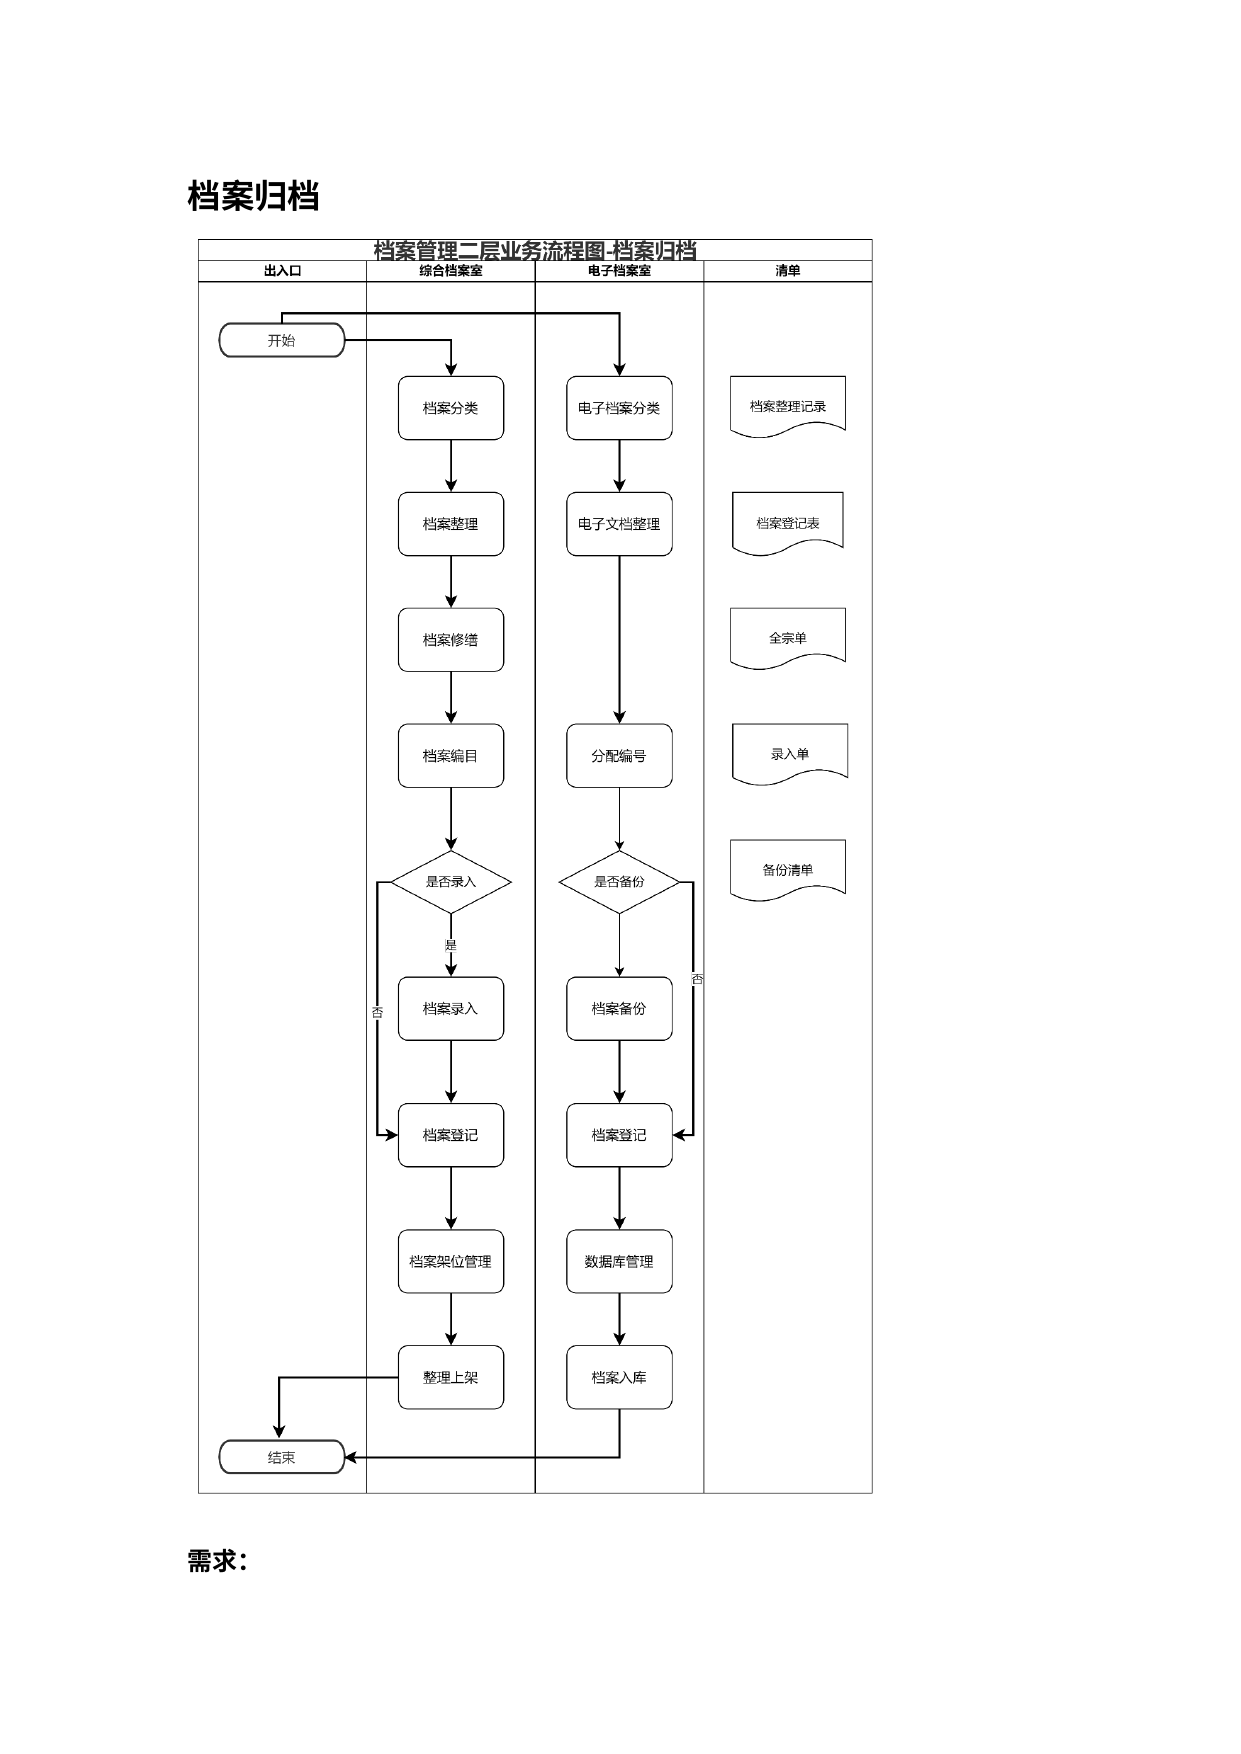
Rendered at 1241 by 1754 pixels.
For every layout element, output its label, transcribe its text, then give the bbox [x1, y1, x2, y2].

picture [187, 227, 883, 1504]
text 需求： [187, 1527, 1053, 1592]
subtitle 档案归档 [187, 162, 1053, 227]
